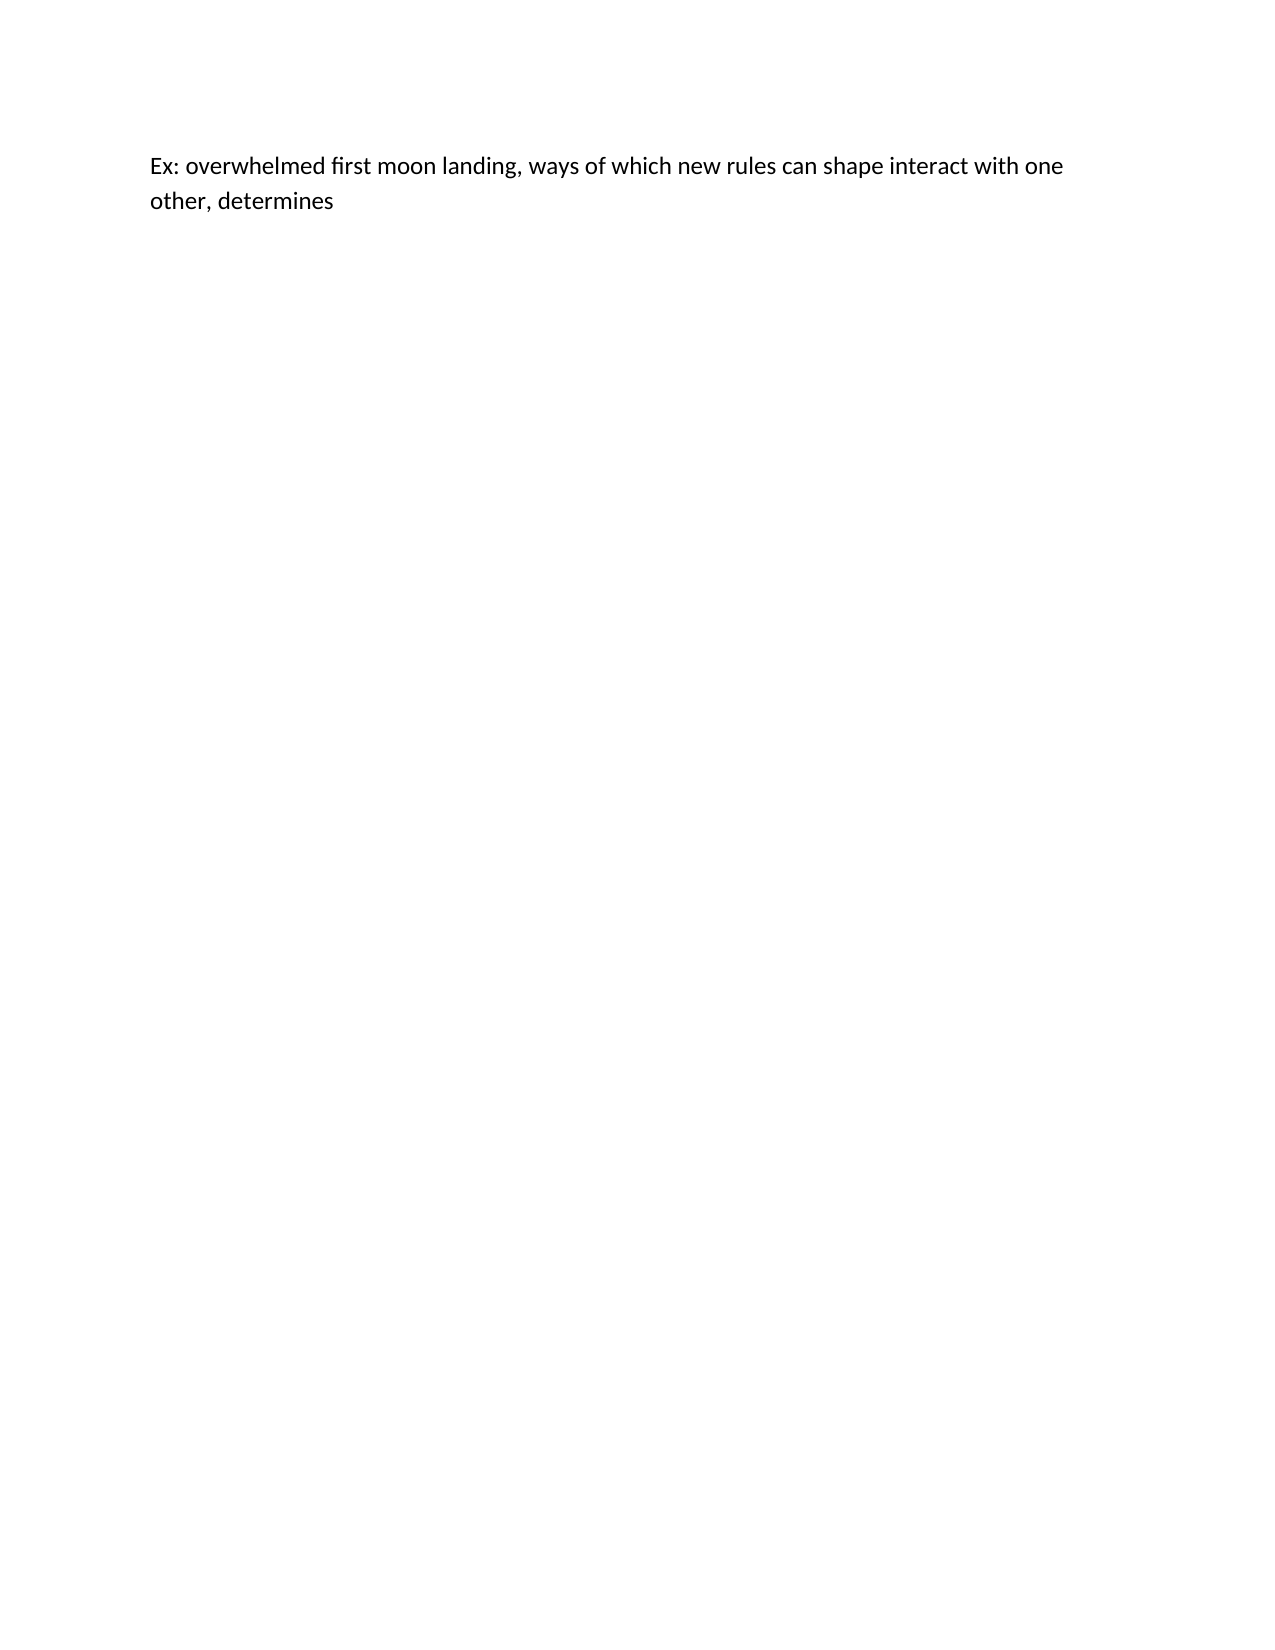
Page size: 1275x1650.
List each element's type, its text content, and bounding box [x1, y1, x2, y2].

text Ex: overwhelmed first moon landing, ways of which new rules can shape interact with one other, determines [150, 150, 1125, 216]
